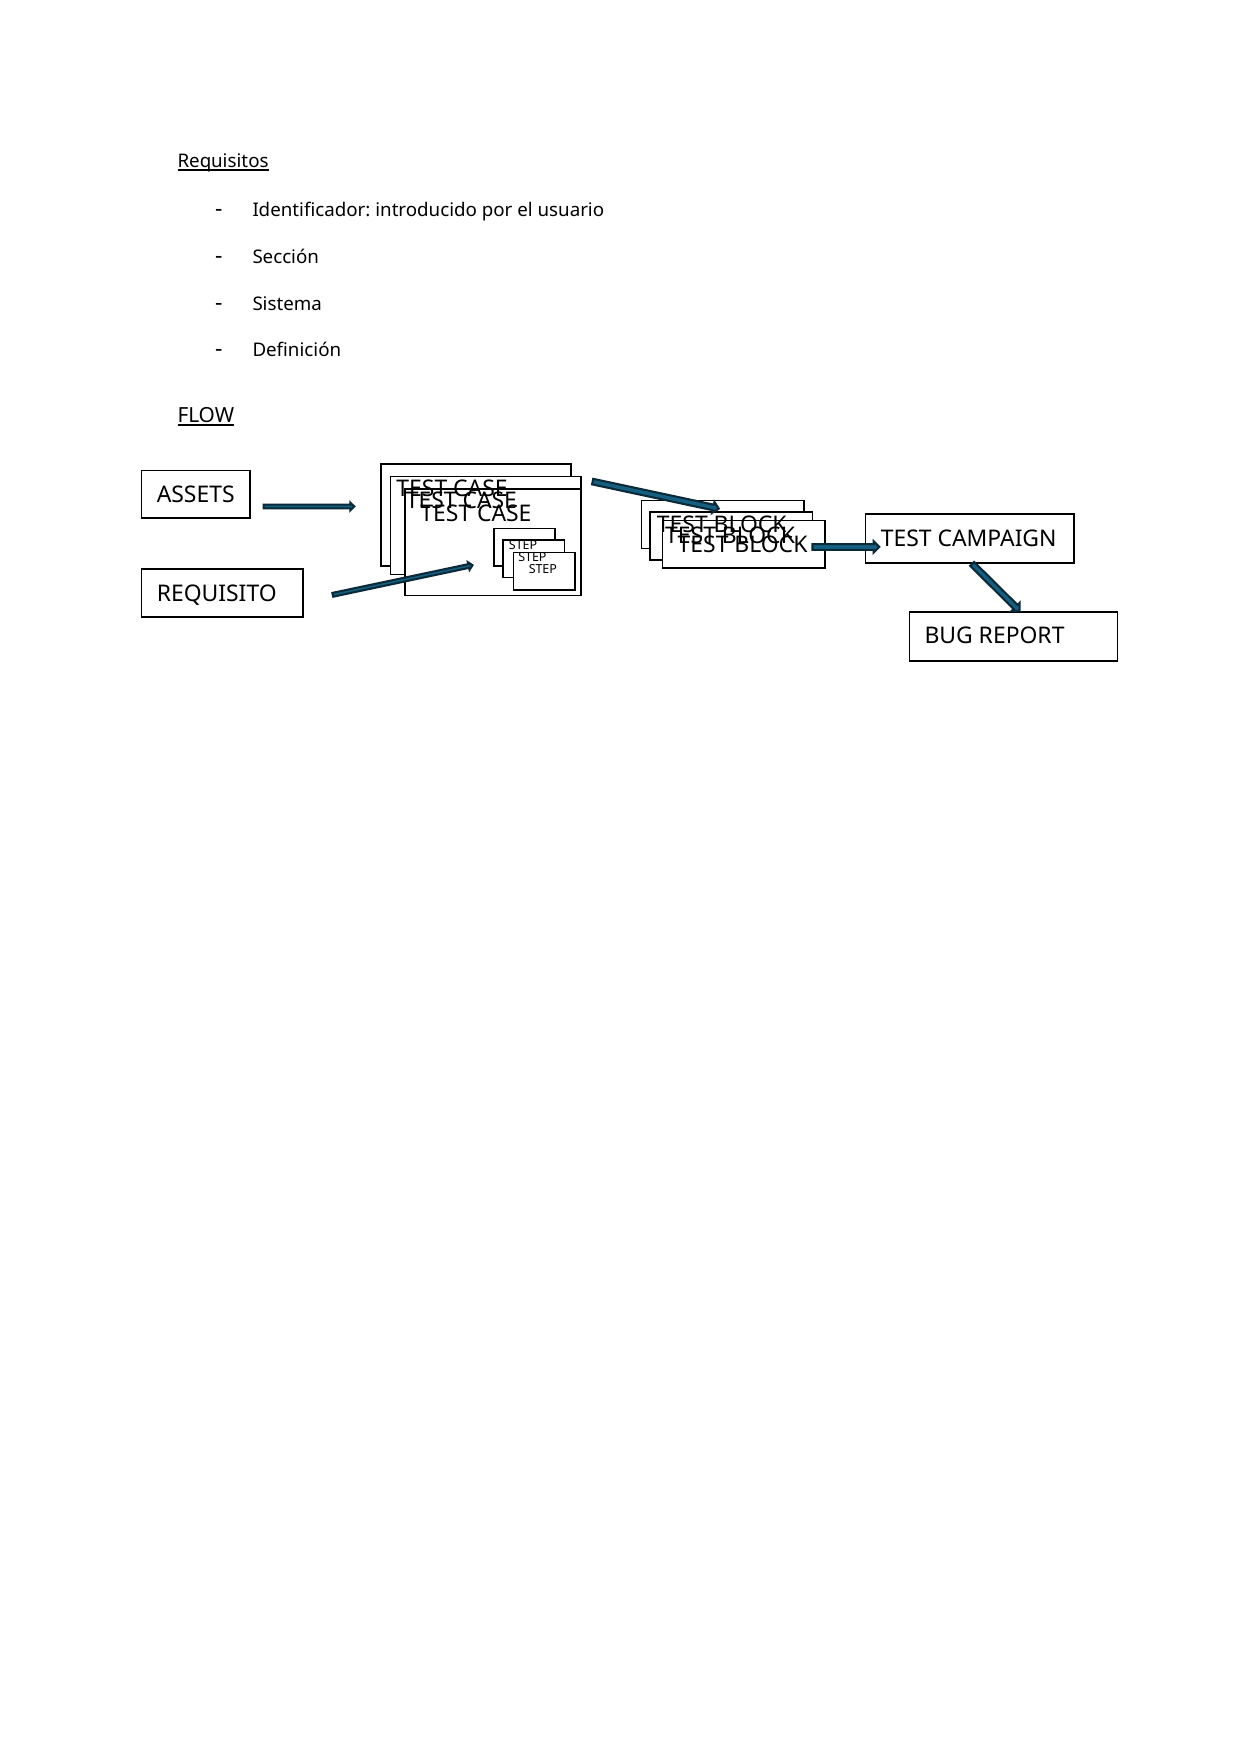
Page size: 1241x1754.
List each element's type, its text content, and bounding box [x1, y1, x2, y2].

text FLOW [177, 400, 1063, 428]
list Definición [215, 332, 1063, 364]
list Sistema [215, 286, 1063, 317]
list Identificador: introducido por el usuario [215, 192, 1063, 223]
text Requisitos [177, 148, 1063, 173]
list Sección [215, 239, 1063, 270]
